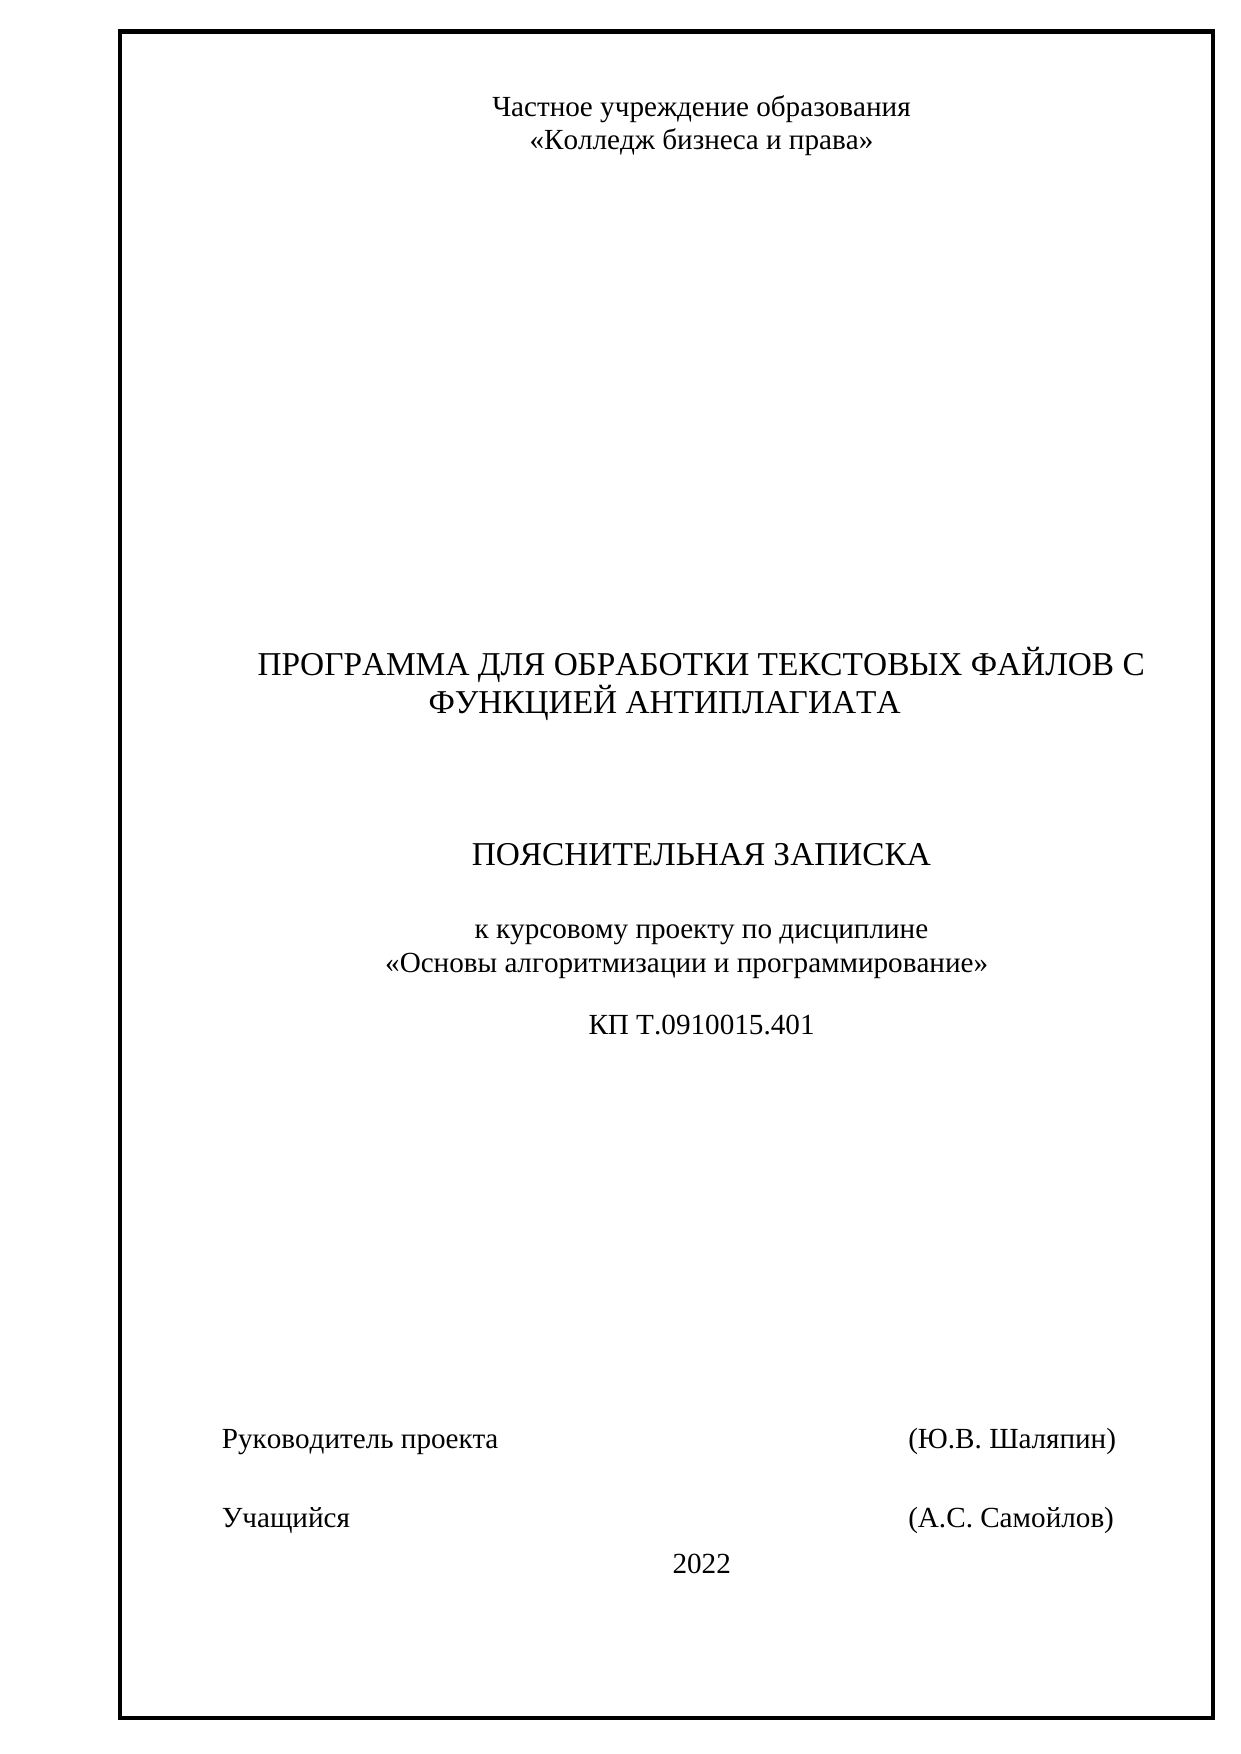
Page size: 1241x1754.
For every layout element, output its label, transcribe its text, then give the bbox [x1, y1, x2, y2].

text Руководитель проекта (Ю.В. Шаляпин) [148, 1421, 1181, 1454]
text КП Т.0910015.401 [148, 1007, 1181, 1041]
text «Колледж бизнеса и права» [148, 122, 1181, 156]
text Учащийся (А.С. Самойлов) [148, 1500, 1181, 1534]
text 2022 [148, 1546, 1181, 1580]
text «Основы алгоритмизации и программирование» [118, 945, 1181, 978]
text ПОЯСНИТЕЛЬНАЯ ЗАПИСКА [148, 834, 1181, 873]
text ПРОГРАММА ДЛЯ ОБРАБОТКИ ТЕКСТОВЫХ ФАЙЛОВ С ФУНКЦИЕЙ АНТИПЛАГИАТА [148, 644, 1181, 721]
text Частное учреждение образования [148, 89, 1181, 122]
text к курсовому проекту по дисциплине [148, 911, 1181, 945]
